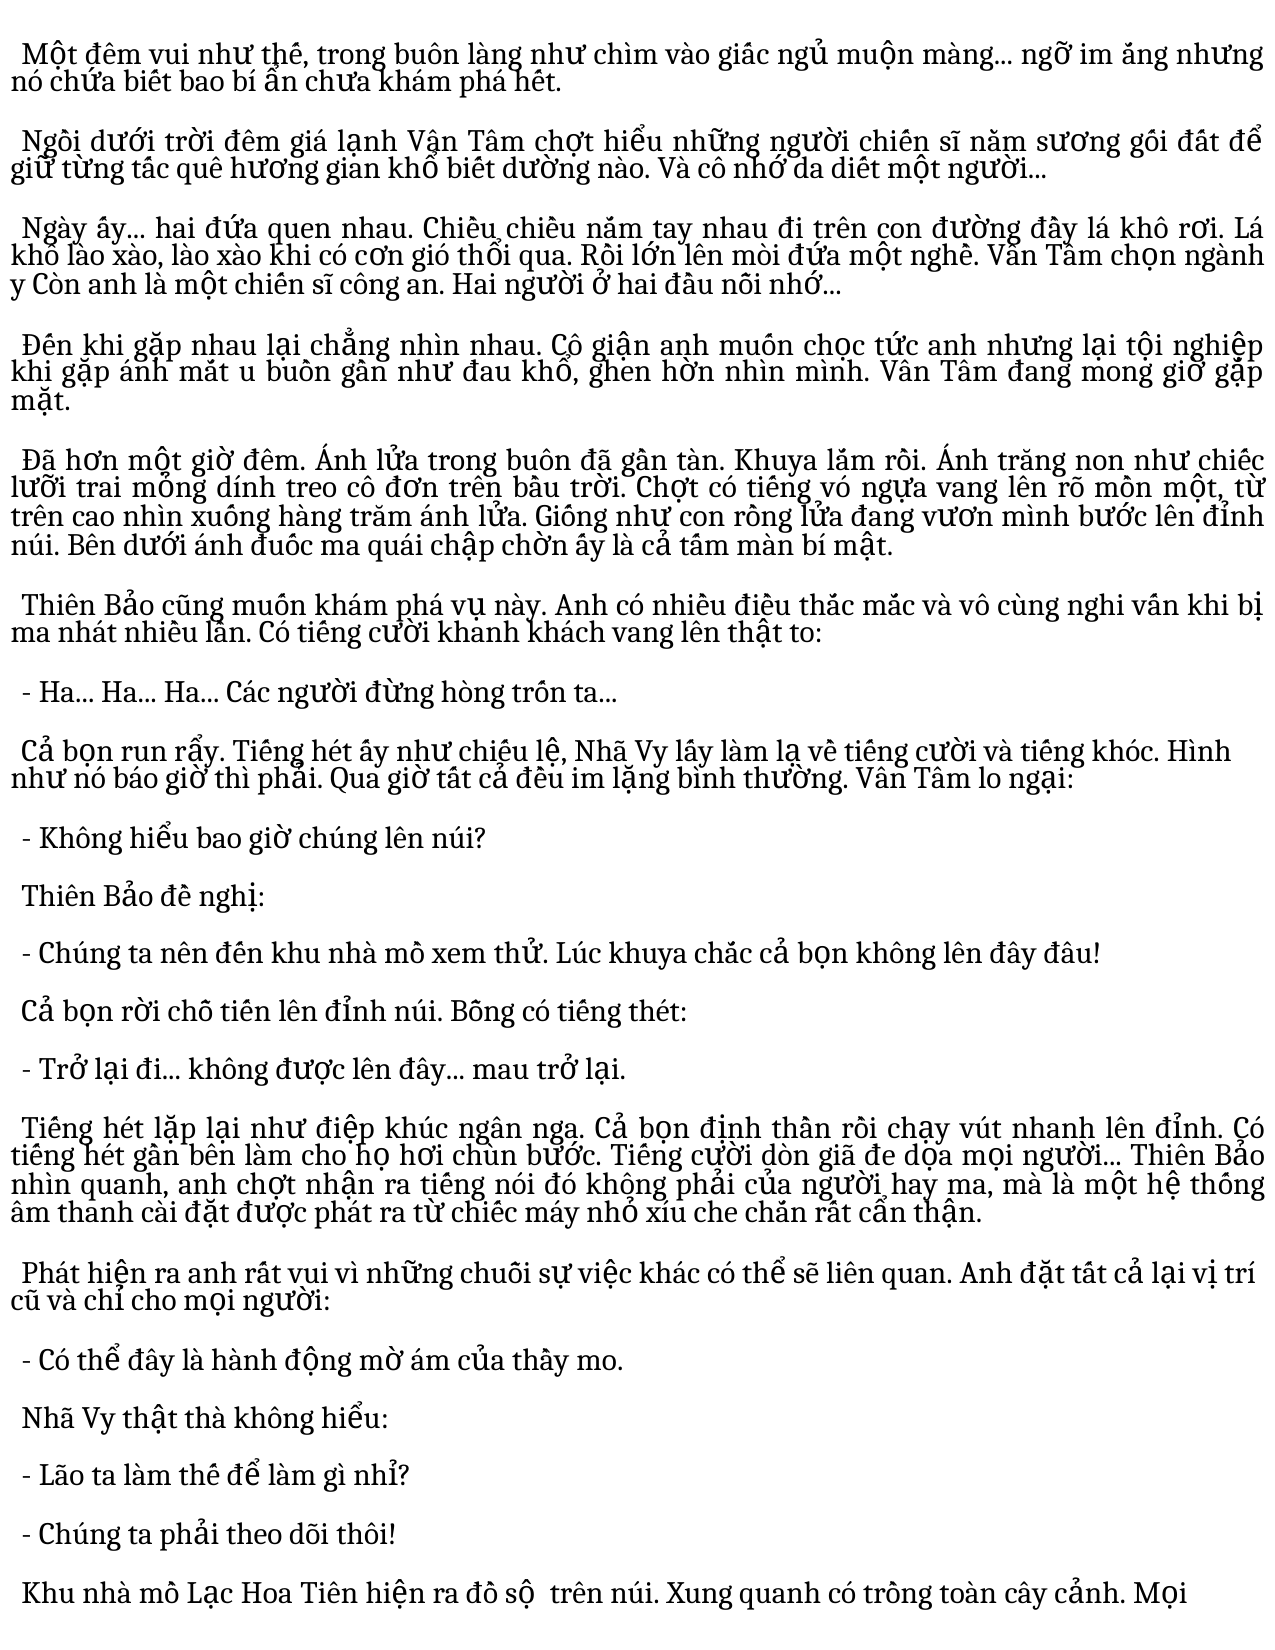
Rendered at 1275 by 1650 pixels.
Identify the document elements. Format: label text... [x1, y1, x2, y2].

text Cả bọn run rẩy. Tiếng hét ấy như chiếu lệ, Nhã Vy lấy làm lạ về tiếng cười và tiếng khóc. Hình như nó báo giờ thì phải. Qua giờ tất cả đều im lặng bình thường. Vân Tâm lo ngại: [10, 738, 1275, 796]
list Chúng ta phải theo dõi thôi! [21, 1516, 1275, 1552]
text Một đêm vui như thế, trong buôn làng như chìm vào giấc ngủ muộn màng... ngỡ im ắng nhưng nó chứa biết bao bí ẩn chưa khám phá hết. [10, 42, 1265, 99]
text Ngồi dưới trời đêm giá lạnh Vân Tâm chợt hiểu những người chiến sĩ nằm sương gối đất để giữ từng tấc quê hương gian khổ biết dường nào. Và cô nhớ da diết một người... [10, 129, 1264, 186]
text Tiếng hét lặp lại như điệp khúc ngân nga. Cả bọn định thần rồi chạy vút nhanh lên đỉnh. Có tiếng hét gần bên làm cho họ hơi chùn bước. Tiếng cười dòn giã đe dọa mọi người... Thiên Bảo nhìn quanh, anh chợt nhận ra tiếng nói đó không phải của người hay ma, mà là một hệ thống âm thanh cài đặt được phát ra từ chiếc máy nhỏ xíu che chắn rất cẩn thận. [10, 1116, 1265, 1231]
text Ngày ấy... hai đứa quen nhau. Chiều chiều nắm tay nhau đi trên con đường đầy lá khô rơi. Lá khô lào xào, lào xào khi có cơn gió thổi qua. Rồi lớn lên mòi đứa một nghề. Vân Tâm chọn ngành y Còn anh là một chiến sĩ công an. Hai người ở hai đầu nỗi nhớ... [10, 216, 1265, 302]
text Đến khi gặp nhau lại chẳng nhìn nhau. Cô giận anh muốn chọc tức anh nhưng lại tội nghiệp khi gặp ánh mắt u buồn gần như đau khổ, ghen hờn nhìn mình. Vân Tâm đang mong giờ gặp mặt. [10, 332, 1264, 418]
list Lão ta làm thế để làm gì nhỉ? [21, 1458, 1275, 1494]
text Khu nhà mồ Lạc Hoa Tiên hiện ra đồ sộ trên núi. Xung quanh có trồng toàn cây cảnh. Mọi [21, 1575, 1275, 1611]
list Không hiểu bao giờ chúng lên núi? Thiên Bảo đề nghị: [21, 820, 496, 914]
list Ha... Ha... Ha... Các người đừng hòng trốn ta... [21, 674, 1275, 710]
list Chúng ta nên đến khu nhà mồ xem thử. Lúc khuya chắc cả bọn không lên đây đâu! Cả bọn rời chỗ tiến lên đỉnh núi. Bỗng có tiếng thét: [21, 936, 1113, 1029]
text Phát hiện ra anh rất vui vì những chuỗi sự việc khác có thể sẽ liên quan. Anh đặt tất cả lại vị trí cũ và chỉ cho mọi người: [10, 1261, 1271, 1318]
list Trở lại đi... không được lên đây... mau trở lại. [21, 1051, 1275, 1087]
text Thiên Bảo cũng muốn khám phá vụ này. Anh có nhiều điều thắc mắc và vô cùng nghi vấn khi bị ma nhát nhiều lần. Có tiếng cười khanh khách vang lên thật to: [10, 593, 1264, 650]
list Có thể đây là hành động mờ ám của thầy mo. Nhã Vy thật thà không hiểu: [21, 1342, 629, 1436]
text Đã hơn một giờ đêm. Ánh lửa trong buôn đã gần tàn. Khuya lắm rồi. Ánh trăng non như chiếc lưỡi trai mỏng dính treo cô đơn trên bầu trời. Chợt có tiếng vó ngựa vang lên rõ mồn một, từ trên cao nhìn xuống hàng trăm ánh lửa. Giống như con rồng lửa đang vươn mình bước lên đỉnh núi. Bên dưới ánh đuốc ma quái chập chờn ấy là cả tấm màn bí mật. [10, 448, 1266, 563]
